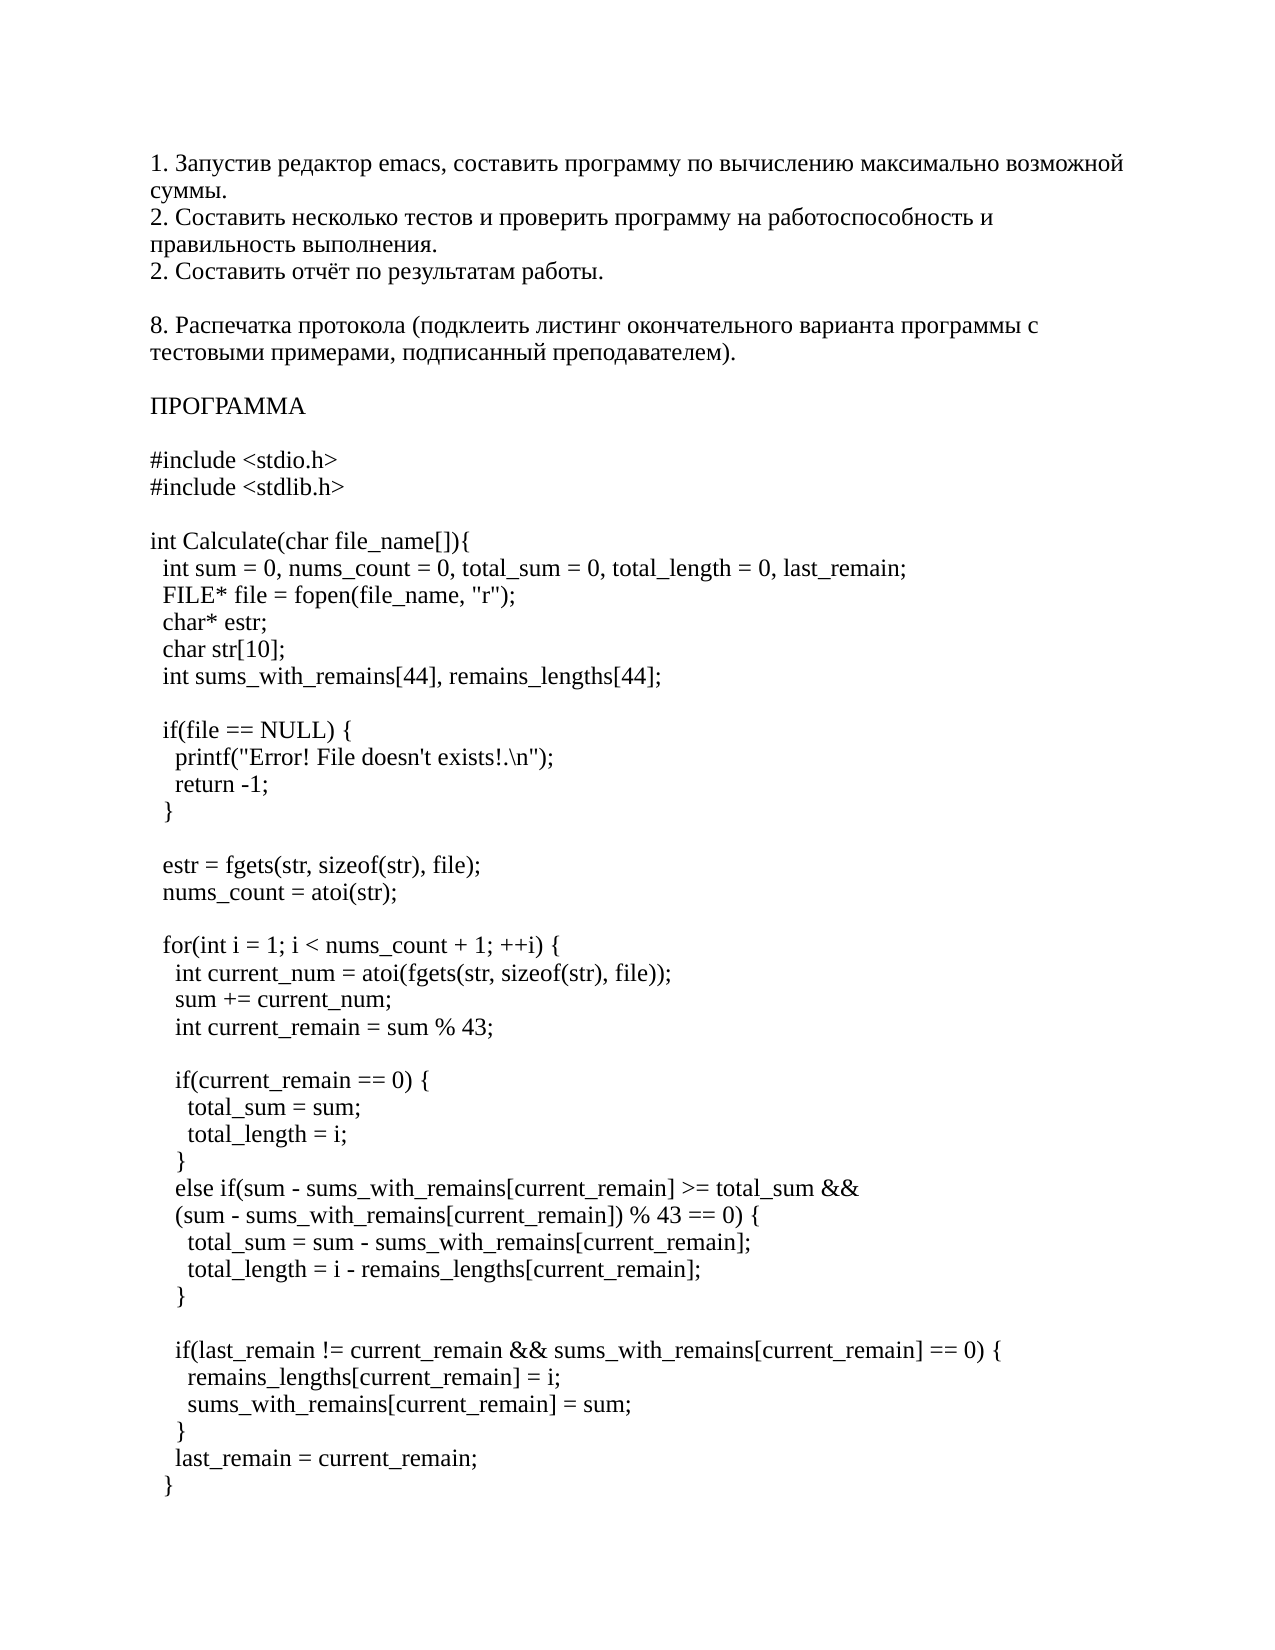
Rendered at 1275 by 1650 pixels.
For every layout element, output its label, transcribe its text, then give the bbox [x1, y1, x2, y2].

text nums_count = atoi(str); [150, 878, 1125, 905]
text total_sum = sum - sums_with_remains[current_remain]; [150, 1229, 1125, 1256]
text int current_remain = sum % 43; [150, 1013, 1125, 1040]
text printf("Error! File doesn't exists!.\n"); [150, 743, 1125, 771]
text int Calculate(char file_name[]){ [150, 528, 1125, 555]
text } [150, 797, 1125, 824]
text 8. Распечатка протокола (подклеить листинг окончательного варианта программы с тестовыми примерами, подписанный преподавателем). [150, 312, 1125, 366]
text int sum = 0, nums_count = 0, total_sum = 0, total_length = 0, last_remain; [150, 555, 1125, 582]
text char* estr; [150, 609, 1125, 636]
text sums_with_remains[current_remain] = sum; [150, 1391, 1125, 1418]
text if(last_remain != current_remain && sums_with_remains[current_remain] == 0) { [150, 1337, 1125, 1364]
text FILE* file = fopen(file_name, "r"); [150, 582, 1125, 609]
text 2. Составить несколько тестов и проверить программу на работоспособность и правильность выполнения. [150, 204, 1125, 258]
text int sums_with_remains[44], remains_lengths[44]; [150, 663, 1125, 689]
text return -1; [150, 771, 1125, 797]
text #include <stdio.h> [150, 447, 1125, 474]
text if(file == NULL) { [150, 717, 1125, 743]
text for(int i = 1; i < nums_count + 1; ++i) { [150, 932, 1125, 959]
text total_sum = sum; [150, 1094, 1125, 1121]
text last_remain = current_remain; [150, 1445, 1125, 1472]
text total_length = i; [150, 1121, 1125, 1148]
text sum += current_num; [150, 986, 1125, 1013]
text total_length = i - remains_lengths[current_remain]; [150, 1256, 1125, 1283]
text (sum - sums_with_remains[current_remain]) % 43 == 0) { [150, 1202, 1125, 1229]
text char str[10]; [150, 636, 1125, 663]
text #include <stdlib.h> [150, 474, 1125, 501]
text 1. Запустив редактор emacs, составить программу по вычислению максимально возможной суммы. [150, 150, 1125, 204]
text } [150, 1283, 1125, 1310]
text } [150, 1472, 1125, 1499]
text } [150, 1148, 1125, 1175]
text else if(sum - sums_with_remains[current_remain] >= total_sum && [150, 1175, 1125, 1202]
text 2. Составить отчёт по результатам работы. [150, 258, 1125, 285]
text estr = fgets(str, sizeof(str), file); [150, 851, 1125, 878]
text remains_lengths[current_remain] = i; [150, 1364, 1125, 1391]
text ПРОГРАММА [150, 393, 1125, 420]
text int current_num = atoi(fgets(str, sizeof(str), file)); [150, 959, 1125, 986]
text if(current_remain == 0) { [150, 1067, 1125, 1094]
text } [150, 1418, 1125, 1445]
